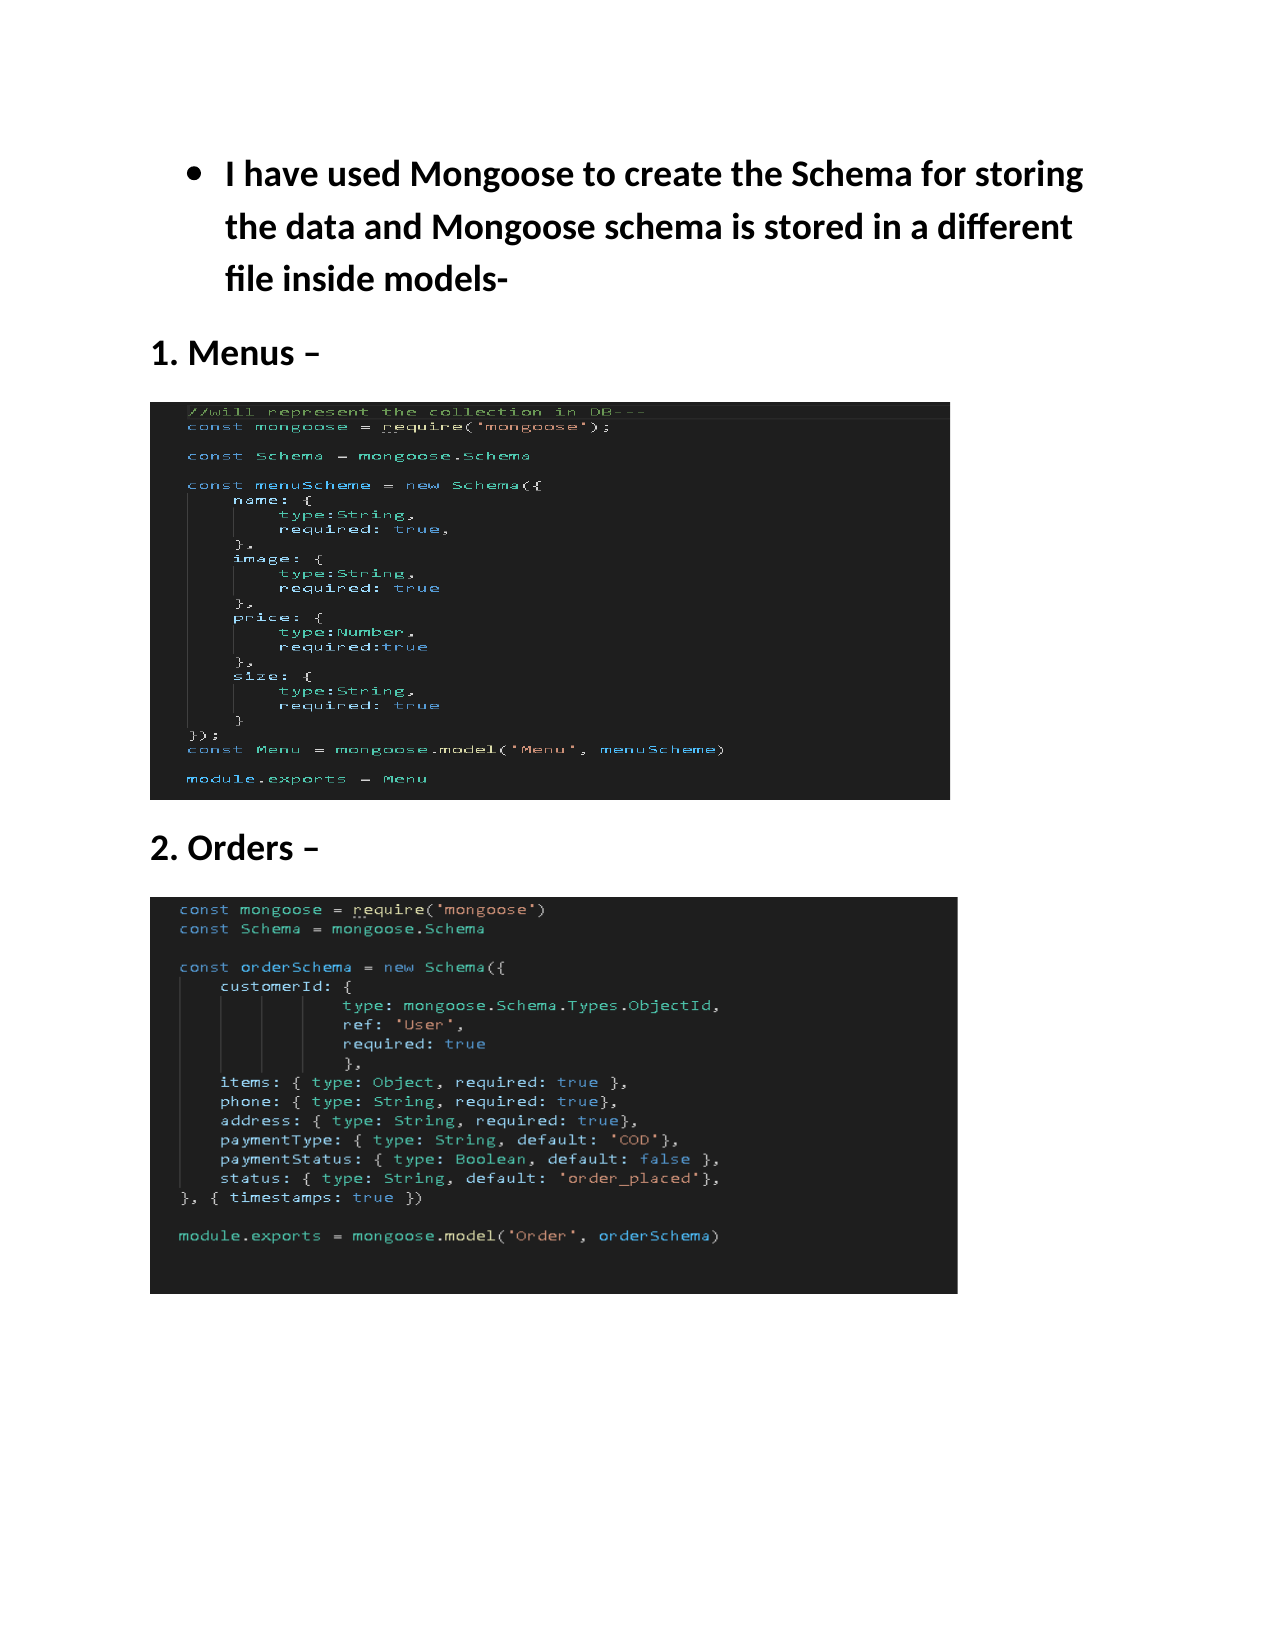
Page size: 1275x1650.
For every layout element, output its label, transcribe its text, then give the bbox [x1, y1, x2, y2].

picture [150, 402, 951, 800]
list I have used Mongoose to create the Schema for storing the data and Mongoose schema is stored in a different file inside models- [187, 150, 1125, 301]
picture [150, 897, 958, 1294]
text 1. Menus – [150, 329, 1125, 375]
text 2. Orders – [150, 824, 1125, 870]
